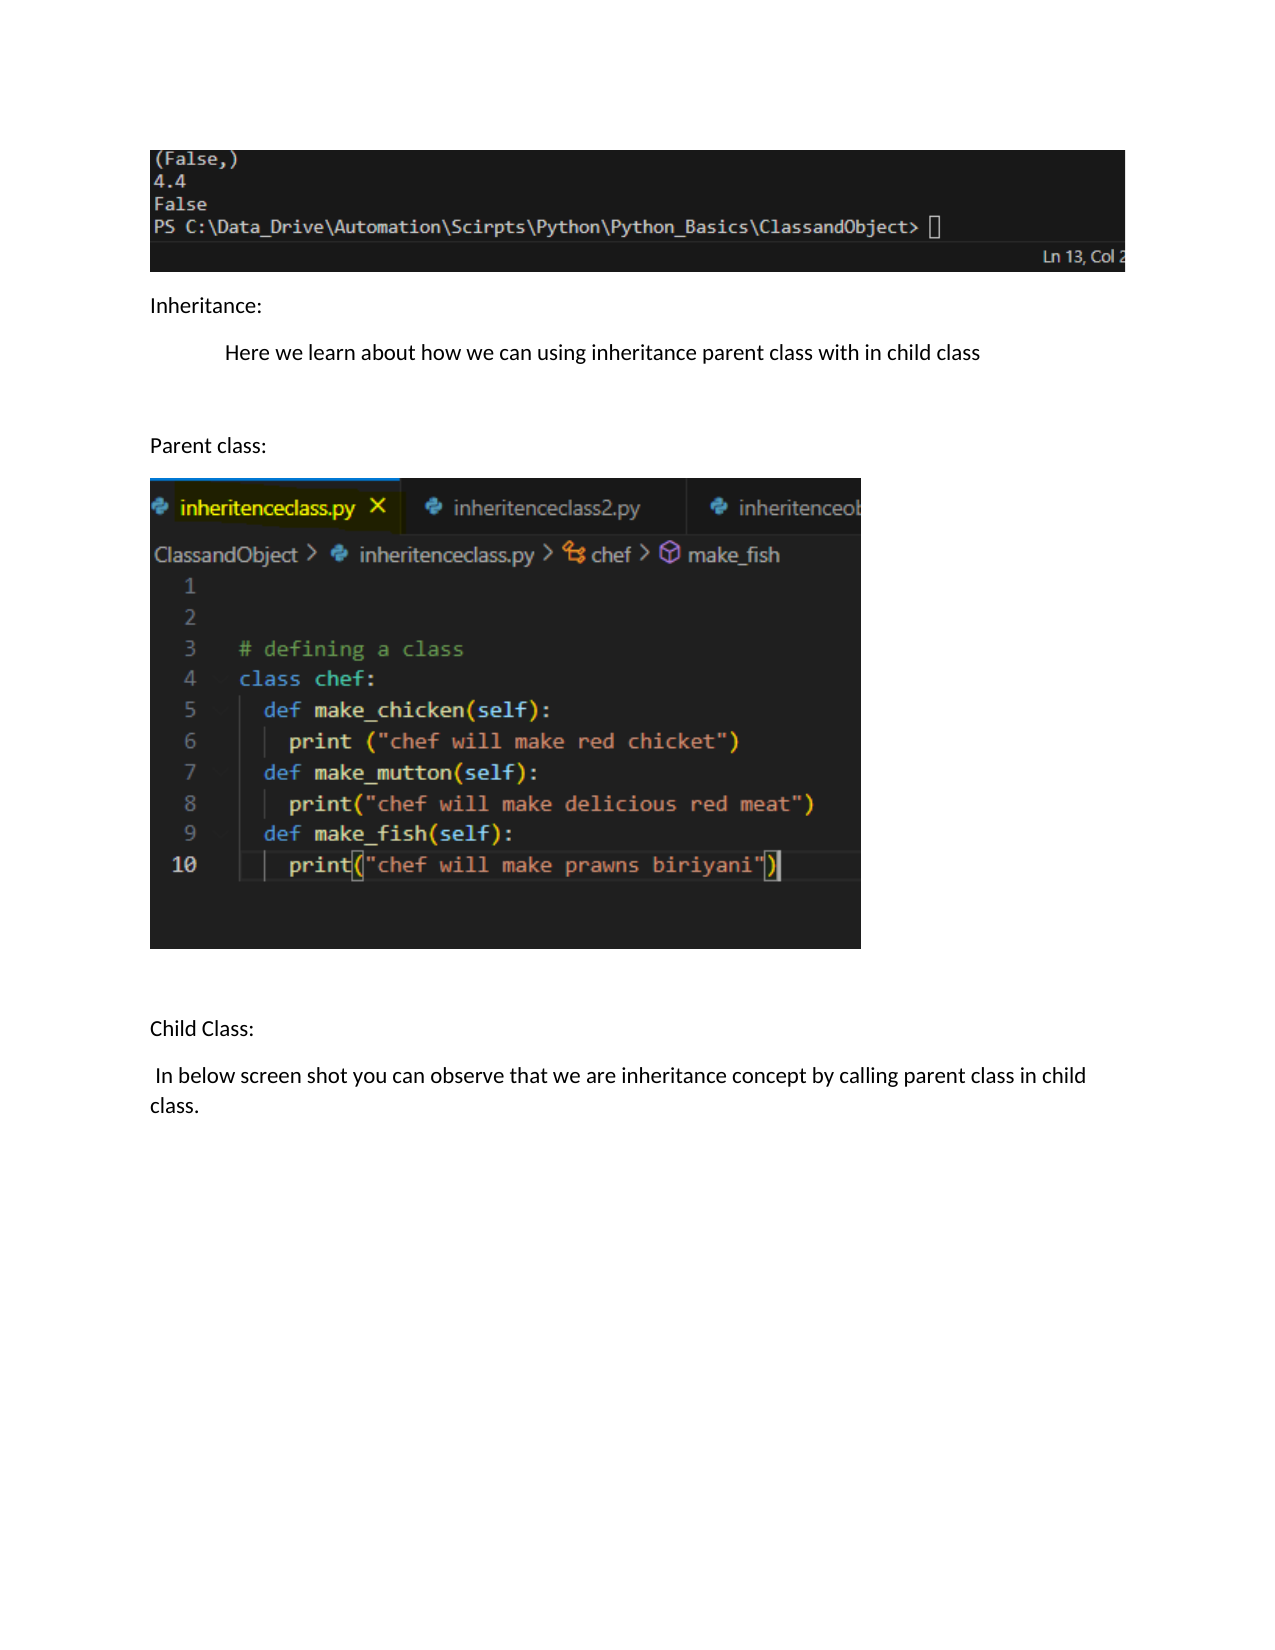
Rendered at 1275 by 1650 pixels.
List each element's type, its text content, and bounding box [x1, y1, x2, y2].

text Parent class: [150, 432, 1125, 459]
picture [150, 478, 861, 949]
text Child Class: [150, 1014, 1125, 1042]
picture [150, 150, 1125, 272]
text In below screen shot you can observe that we are inheritance concept by calling parent class in child class. [150, 1061, 1125, 1119]
text Inheritance: [150, 291, 1125, 319]
text Here we learn about how we can using inheritance parent class with in child class [150, 338, 1125, 366]
